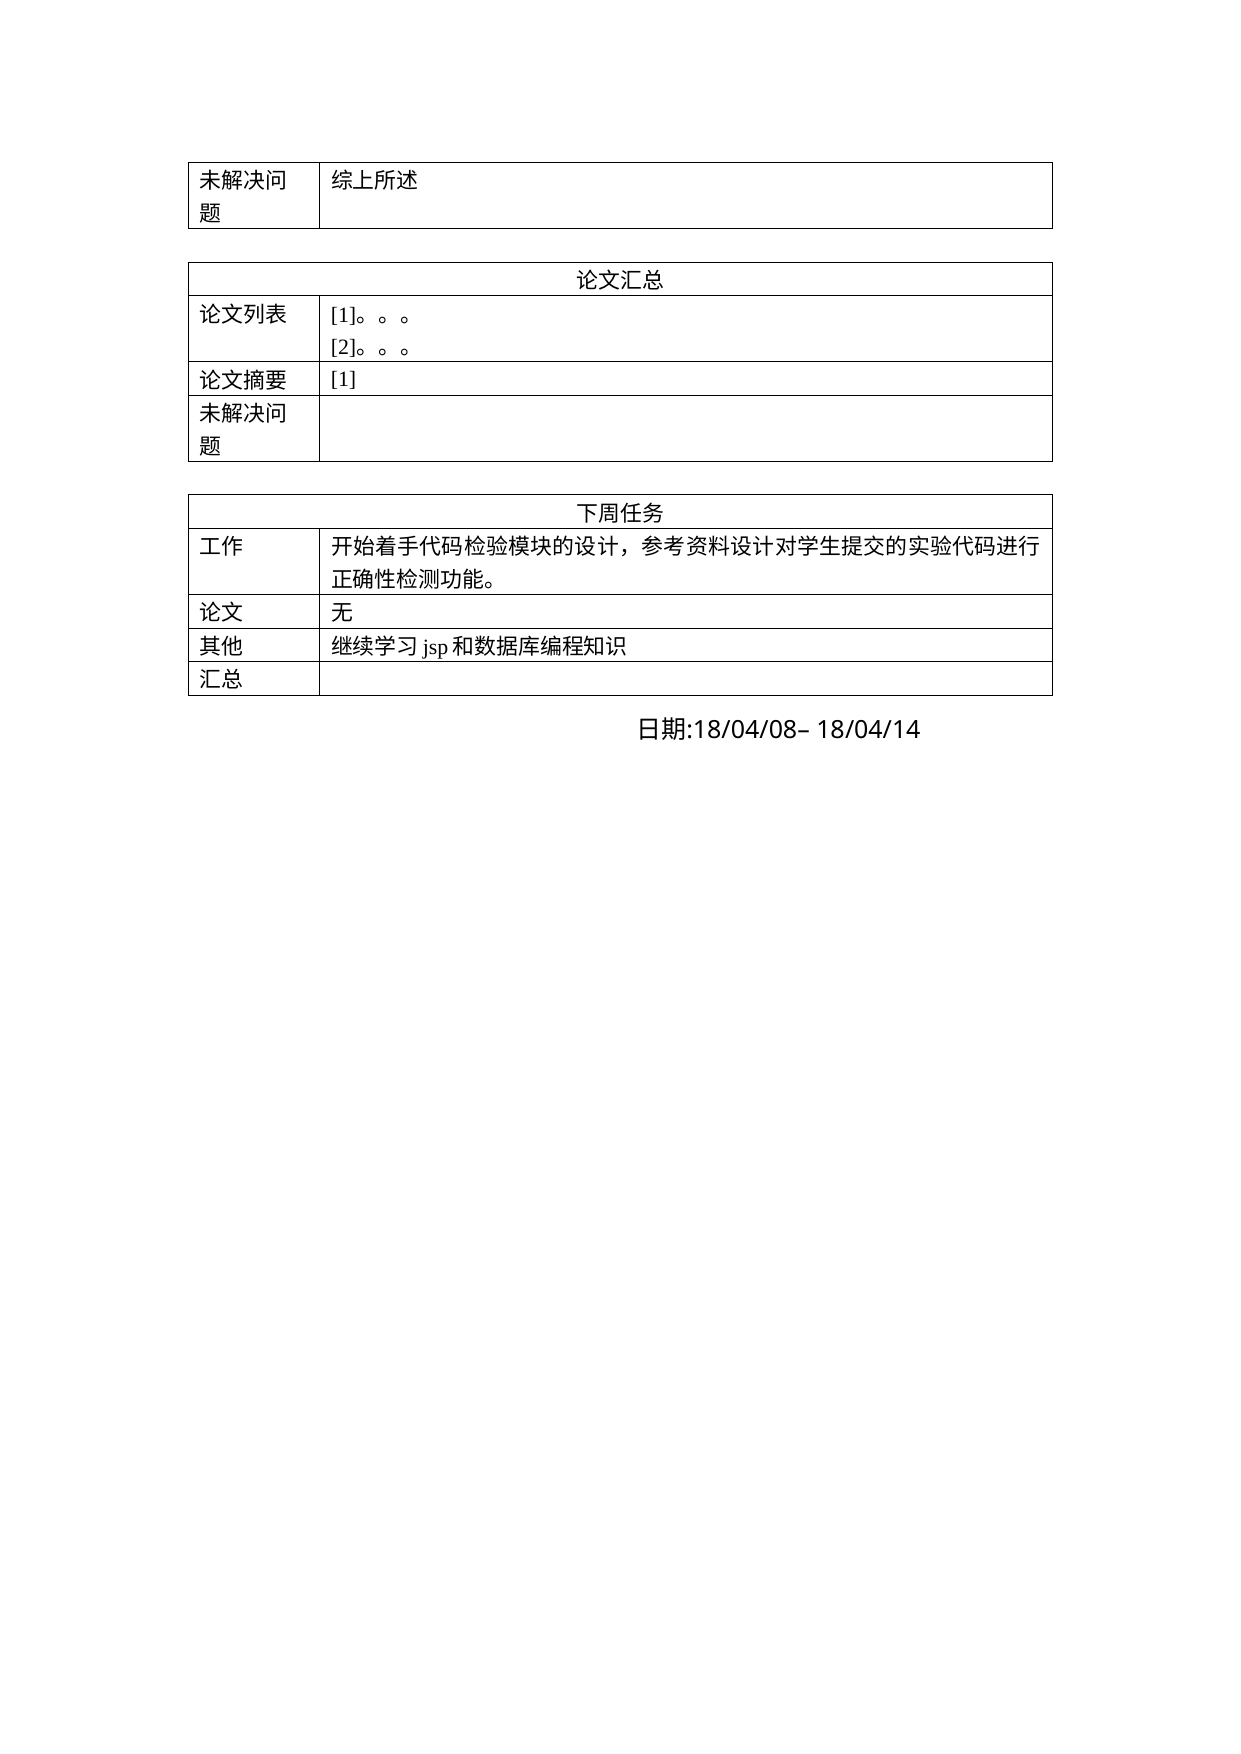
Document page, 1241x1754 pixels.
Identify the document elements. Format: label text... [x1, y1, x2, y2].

table_cell 论文 [189, 595, 319, 627]
table_cell [1] [320, 362, 1052, 395]
table_cell [1]。。。 [2]。。。 [320, 296, 1052, 361]
table_cell 综上所述 [320, 163, 1052, 228]
table_cell 继续学习jsp和数据库编程知识 [320, 629, 1052, 661]
table_cell 论文列表 [189, 296, 319, 361]
table_cell 汇总 [189, 662, 319, 694]
table_cell [320, 662, 1052, 694]
table_cell 其他 [189, 629, 319, 661]
table_header 下周任务 [189, 495, 1052, 528]
table_cell 无 [320, 595, 1052, 627]
table_cell 未解决问题 [189, 163, 319, 228]
table_cell [320, 396, 1052, 461]
table_cell 工作 [189, 529, 319, 594]
table_header 论文汇总 [189, 263, 1052, 295]
table_cell 论文摘要 [189, 362, 319, 395]
table_cell 未解决问题 [189, 396, 319, 461]
text 日期:18/04/08– 18/04/14 [187, 696, 1053, 761]
table_cell 开始着手代码检验模块的设计，参考资料设计对学生提交的实验代码进行正确性检测功能。 [320, 529, 1052, 594]
